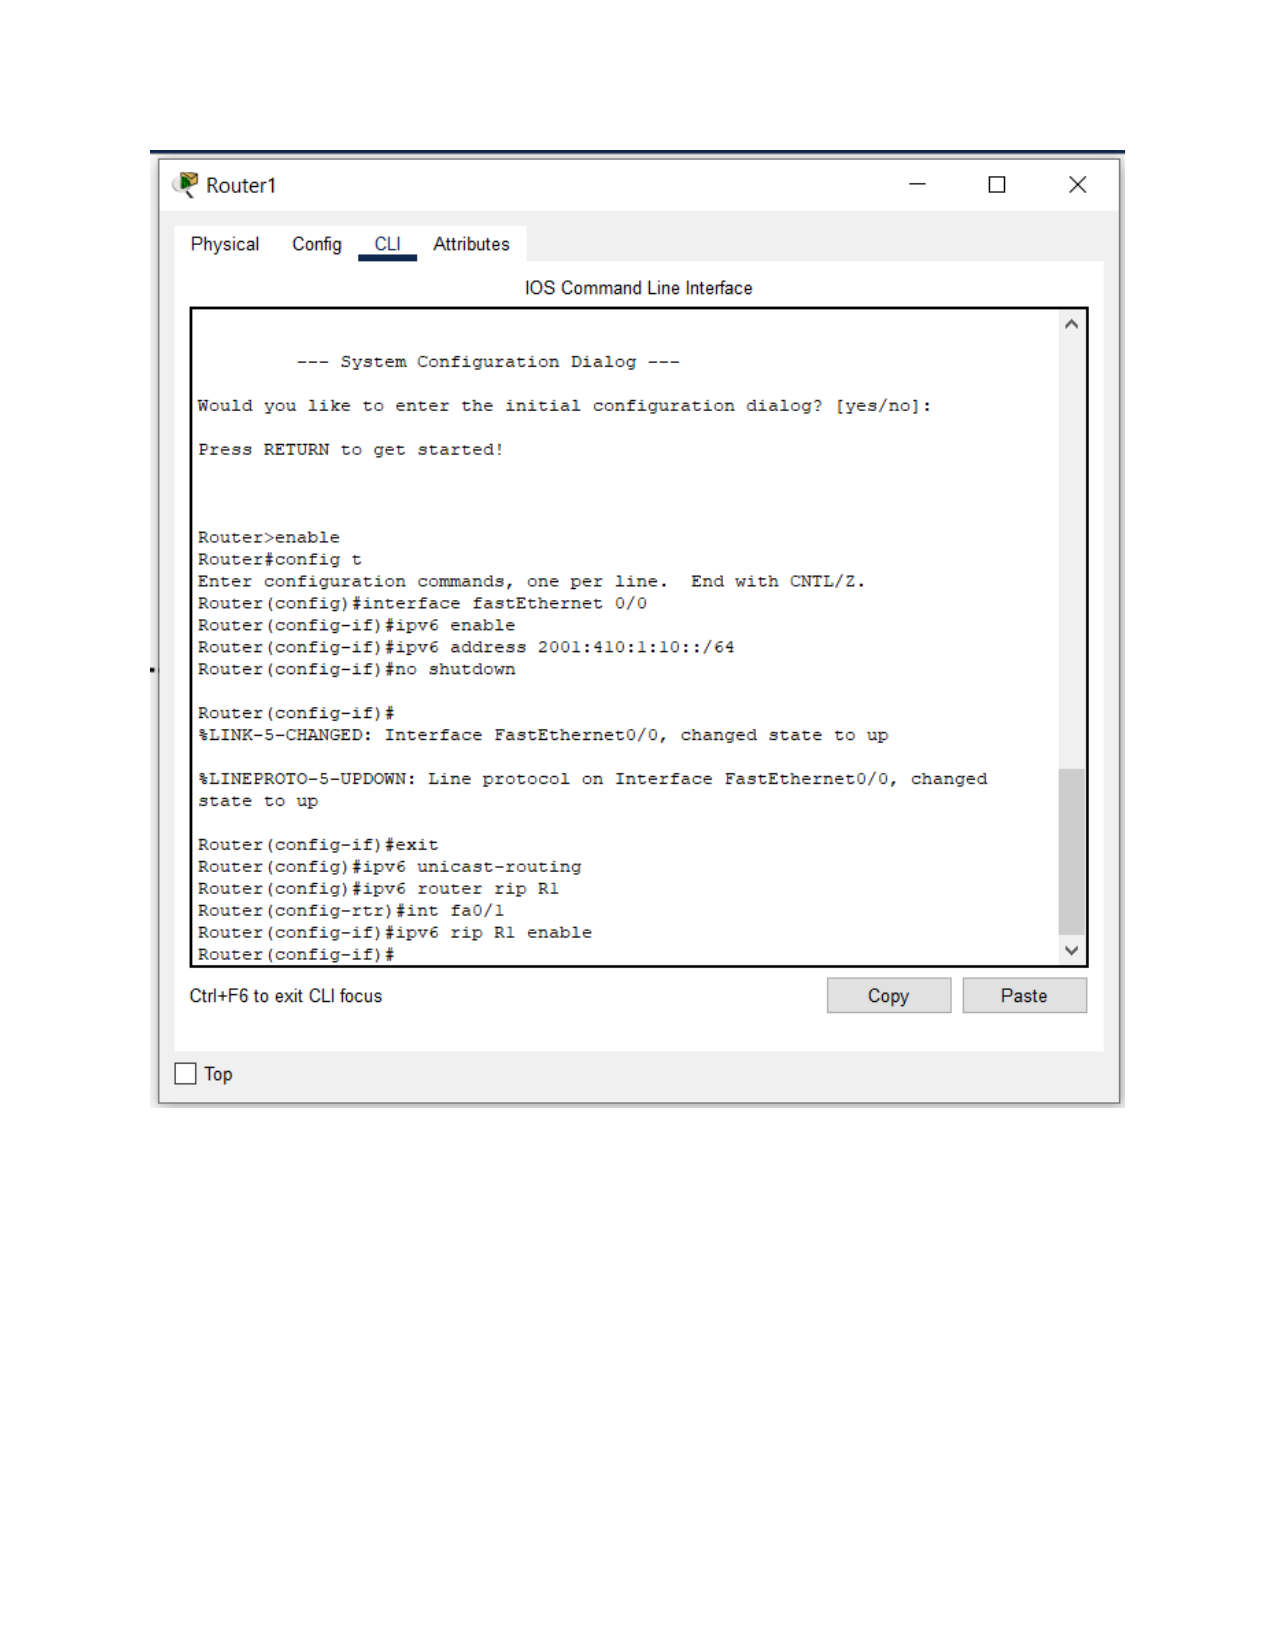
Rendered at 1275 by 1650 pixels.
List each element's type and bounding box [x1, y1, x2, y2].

picture [150, 150, 1125, 1108]
